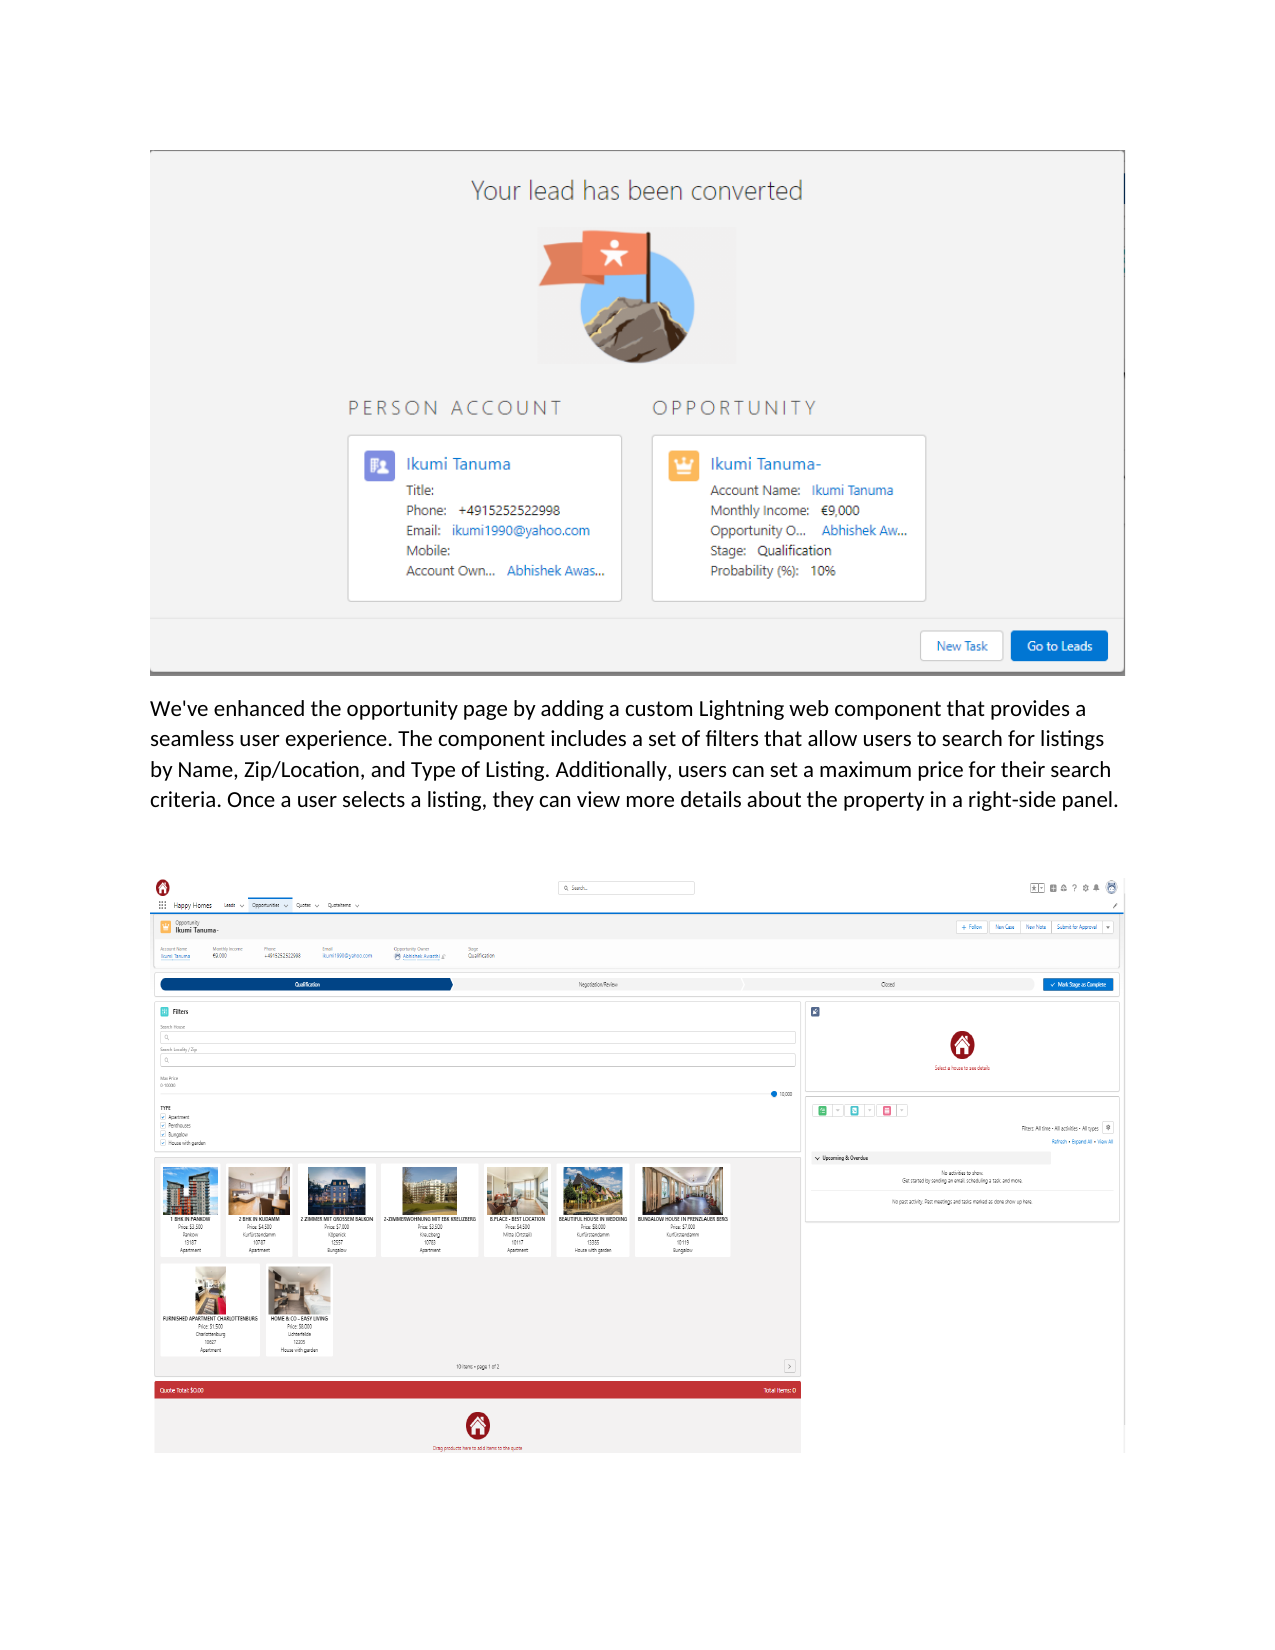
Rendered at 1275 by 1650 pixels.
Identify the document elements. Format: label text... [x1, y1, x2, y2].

picture [150, 150, 1125, 676]
picture [150, 878, 1125, 1453]
text We've enhanced the opportunity page by adding a custom Lightning web component that provides a seamless user experience. The component includes a set of filters that allow users to search for listings by Name, Zip/Location, and Type of Listing. Additionally, users can set a maximum price for their search criteria. Once a user selects a listing, they can view more details about the property in a right-side panel. [150, 694, 1125, 813]
